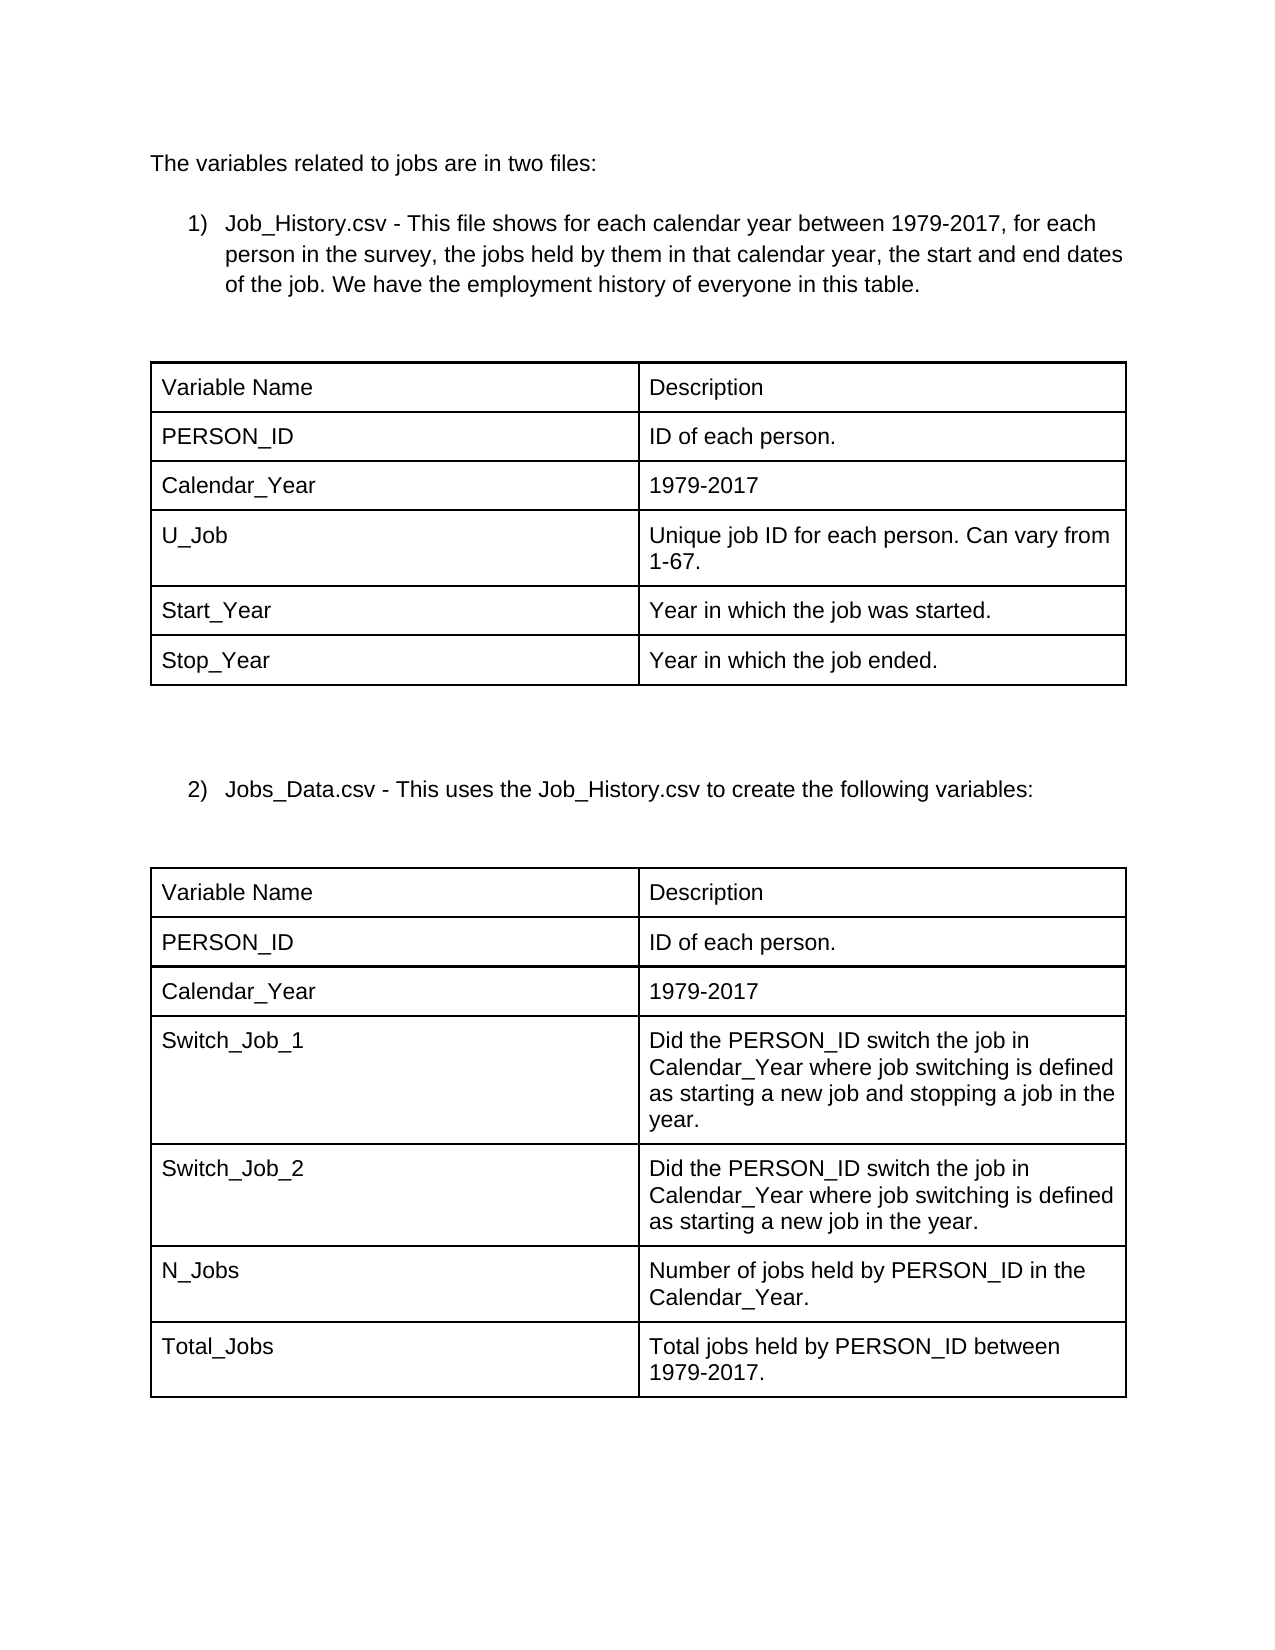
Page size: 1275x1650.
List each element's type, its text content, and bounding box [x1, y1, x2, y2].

table_header Variable Name [152, 869, 638, 916]
table_header Description [640, 364, 1125, 411]
list Job_History.csv - This file shows for each calendar year between 1979-2017, for each person in the survey, the jobs held by them in that calendar year, the start and end dates of the job. We have the employment history of everyone in this table. [187, 210, 1125, 297]
table_cell Calendar_Year [152, 462, 638, 509]
table_header Variable Name [152, 364, 638, 411]
table_cell Did the PERSON_ID switch the job in Calendar_Year where job switching is defined as starting a new job in the year. [640, 1145, 1125, 1245]
table_cell Number of jobs held by PERSON_ID in the Calendar_Year. [640, 1247, 1125, 1321]
table_cell Stop_Year [152, 636, 638, 683]
table_cell Calendar_Year [152, 968, 638, 1014]
table_cell PERSON_ID [152, 918, 638, 965]
table_cell Year in which the job ended. [640, 636, 1125, 683]
table_cell Did the PERSON_ID switch the job in Calendar_Year where job switching is defined as starting a new job and stopping a job in the year. [640, 1017, 1125, 1143]
table_cell Switch_Job_2 [152, 1145, 638, 1245]
table_cell N_Jobs [152, 1247, 638, 1321]
table_cell Start_Year [152, 587, 638, 634]
table_cell Year in which the job was started. [640, 587, 1125, 634]
table_cell Unique job ID for each person. Can vary from 1-67. [640, 511, 1125, 585]
table_cell Switch_Job_1 [152, 1017, 638, 1143]
table_cell 1979-2017 [640, 462, 1125, 509]
table_cell ID of each person. [640, 413, 1125, 460]
table_cell U_Job [152, 511, 638, 585]
list Jobs_Data.csv - This uses the Job_History.csv to create the following variables: [187, 776, 1125, 802]
table_cell Total_Jobs [152, 1323, 638, 1396]
table_cell Total jobs held by PERSON_ID between 1979-2017. [640, 1323, 1125, 1396]
table_cell PERSON_ID [152, 413, 638, 460]
table_cell ID of each person. [640, 918, 1125, 965]
table_cell 1979-2017 [640, 968, 1125, 1014]
text The variables related to jobs are in two files: [150, 150, 1125, 176]
table_header Description [640, 869, 1125, 916]
